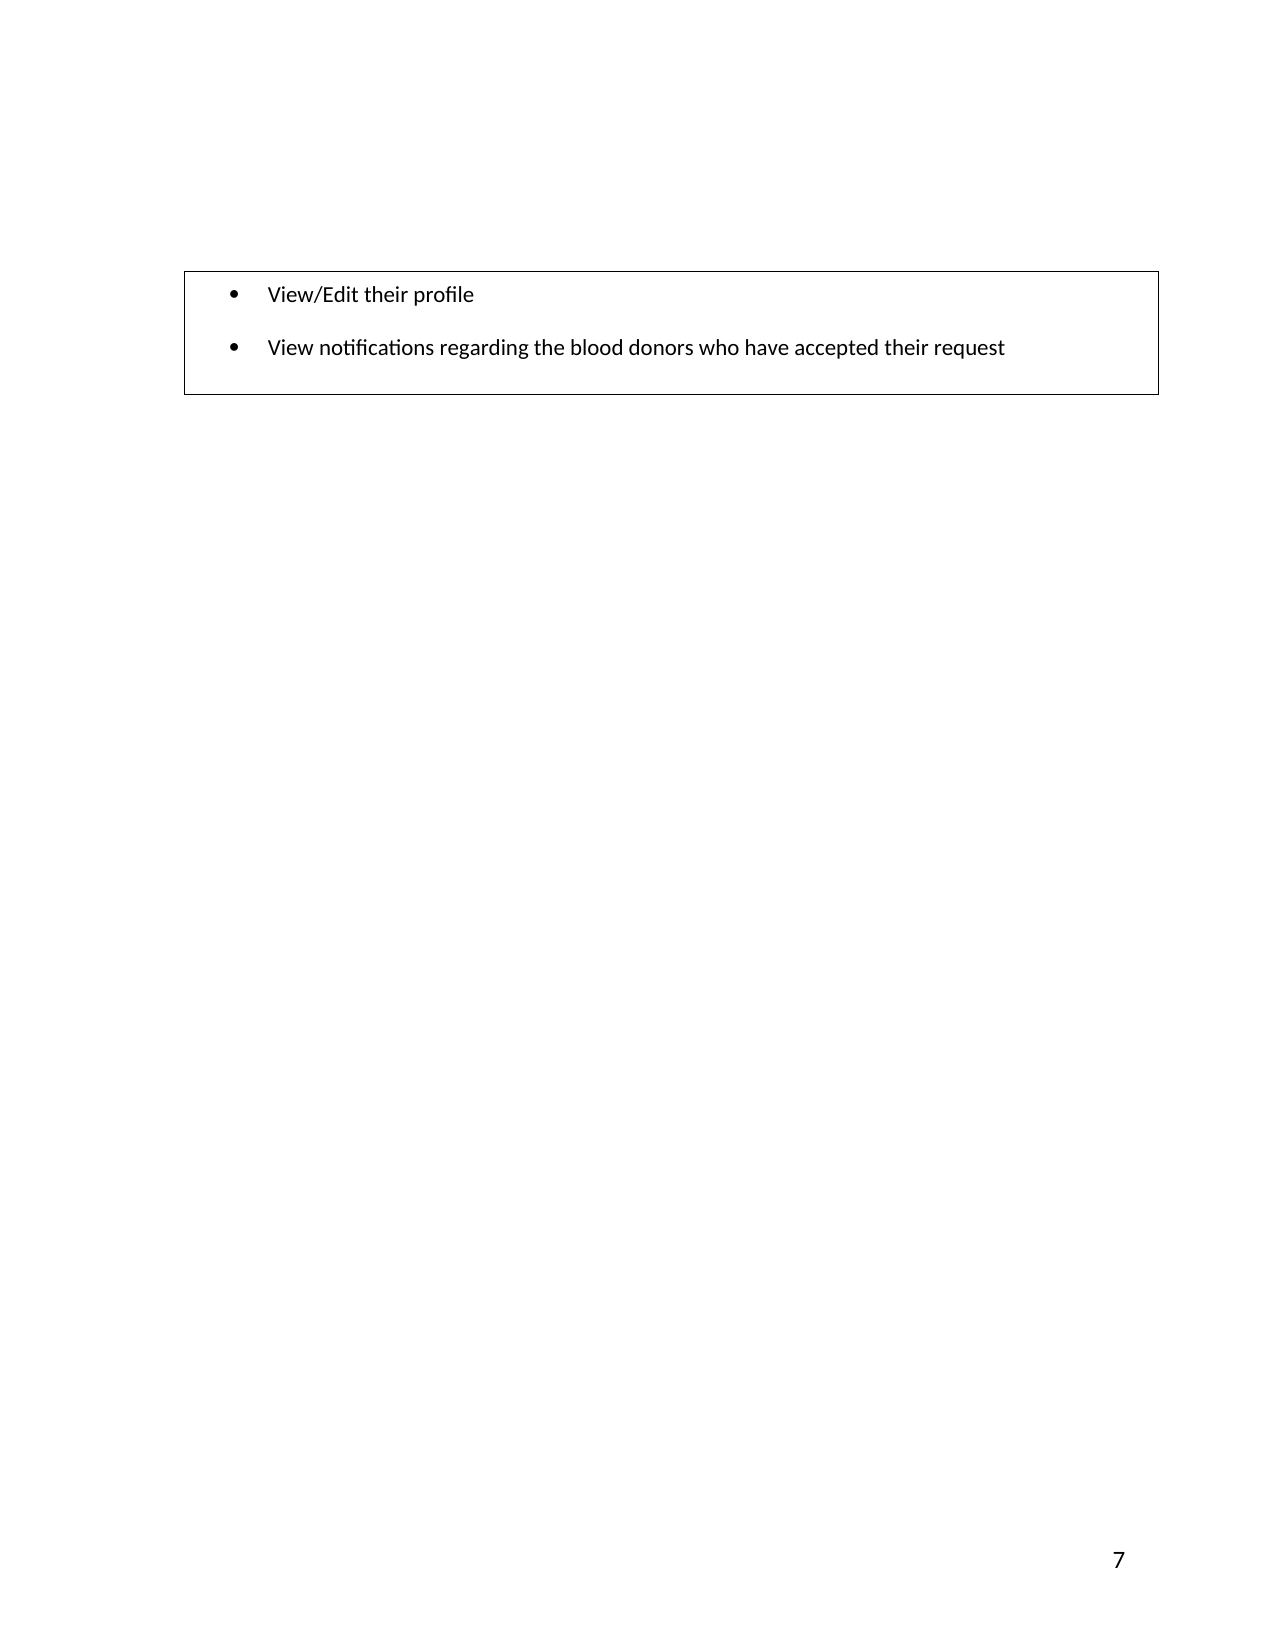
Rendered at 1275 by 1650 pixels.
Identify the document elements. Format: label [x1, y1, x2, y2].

table_cell [185, 272, 1158, 394]
